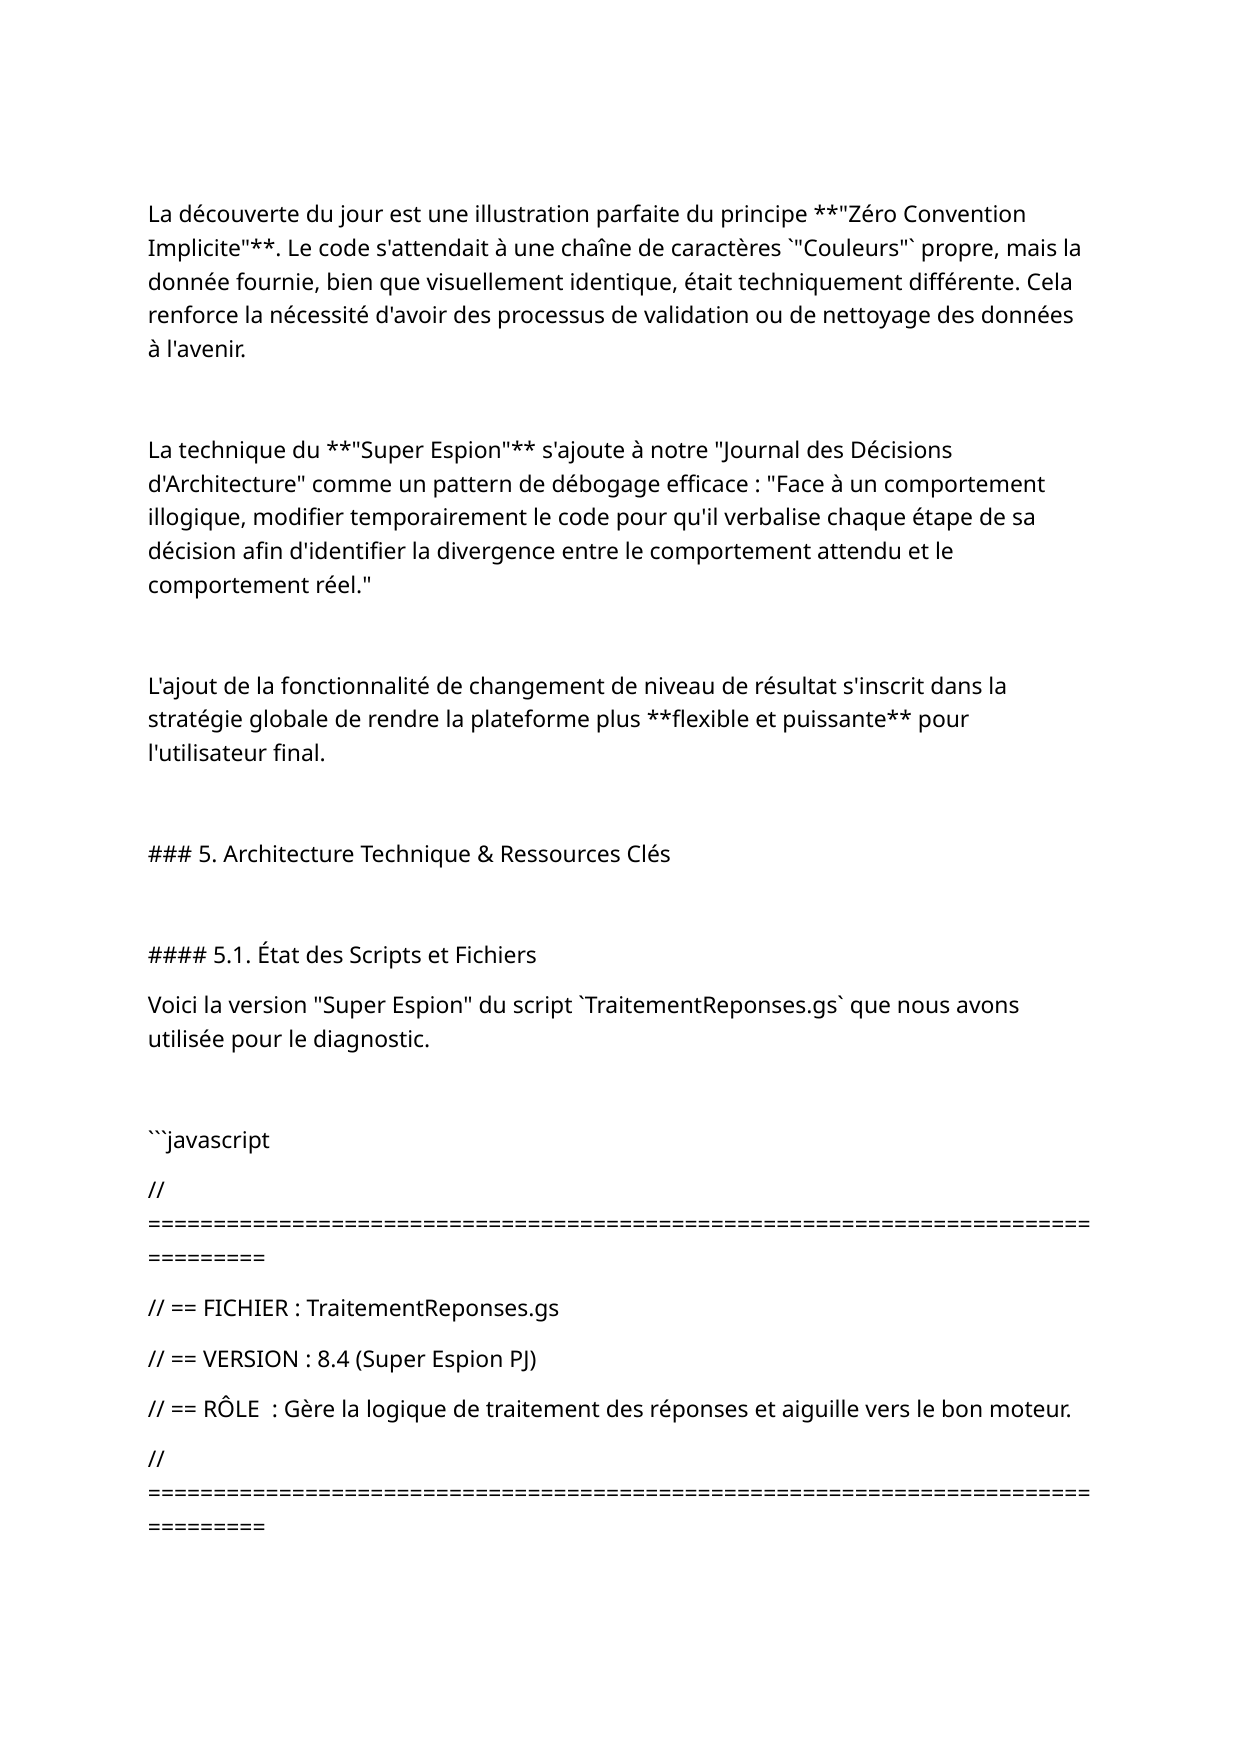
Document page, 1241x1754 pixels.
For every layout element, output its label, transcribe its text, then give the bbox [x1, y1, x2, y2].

text // == VERSION : 8.4 (Super Espion PJ) [148, 1343, 1093, 1374]
text La découverte du jour est une illustration parfaite du principe **"Zéro Convention Implicite"**. Le code s'attendait à une chaîne de caractères `"Couleurs"` propre, mais la donnée fournie, bien que visuellement identique, était techniquement différente. Cela renforce la nécessité d'avoir des processus de validation ou de nettoyage des données à l'avenir. [148, 198, 1093, 364]
text #### 5.1. État des Scripts et Fichiers [148, 939, 1093, 970]
text // == FICHIER : TraitementReponses.gs [148, 1292, 1093, 1323]
text Voici la version "Super Espion" du script `TraitementReponses.gs` que nous avons utilisée pour le diagnostic. [148, 989, 1093, 1054]
text La technique du **"Super Espion"** s'ajoute à notre "Journal des Décisions d'Architecture" comme un pattern de débogage efficace : "Face à un comportement illogique, modifier temporairement le code pour qu'il verbalise chaque étape de sa décision afin d'identifier la divergence entre le comportement attendu et le comportement réel." [148, 434, 1093, 600]
text ### 5. Architecture Technique & Ressources Clés [148, 838, 1093, 869]
text L'ajout de la fonctionnalité de changement de niveau de résultat s'inscrit dans la stratégie globale de rendre la plateforme plus **flexible et puissante** pour l'utilisateur final. [148, 670, 1093, 768]
text // == RÔLE : Gère la logique de traitement des réponses et aiguille vers le bon moteur. [148, 1393, 1093, 1424]
text ```javascript [148, 1124, 1093, 1155]
text // ================================================================================= [148, 1174, 1093, 1273]
text // ================================================================================= [148, 1443, 1093, 1542]
